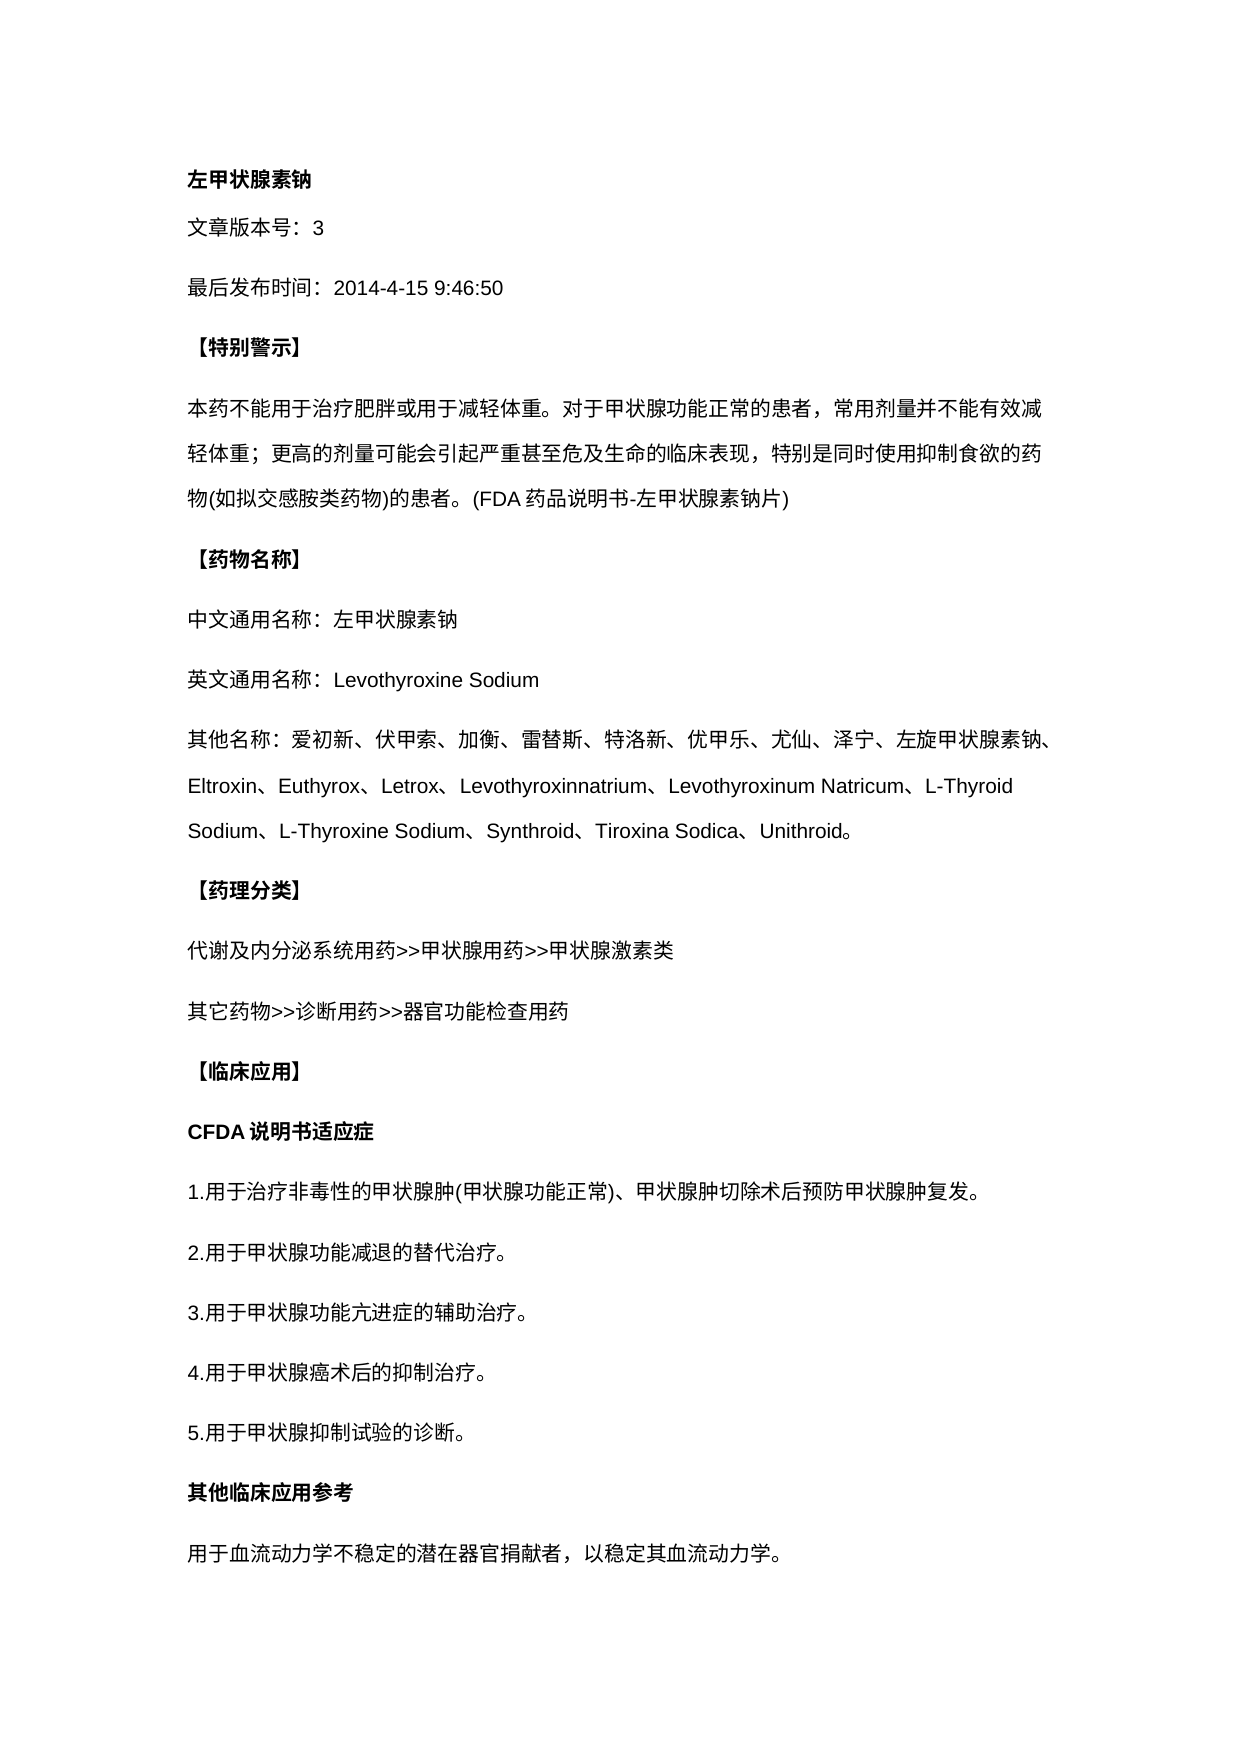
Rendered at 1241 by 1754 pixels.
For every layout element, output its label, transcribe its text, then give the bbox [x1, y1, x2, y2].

text 【临床应用】 [187, 1054, 1053, 1087]
text 英文通用名称：Levothyroxine Sodium [187, 662, 1053, 695]
text 本药不能用于治疗肥胖或用于减轻体重。对于甲状腺功能正常的患者，常用剂量并不能有效减轻体重；更高的剂量可能会引起严重甚至危及生命的临床表现，特别是同时使用抑制食欲的药物(如拟交感胺类药物)的患者。(FDA药品说明书-左甲状腺素钠片) [187, 391, 1053, 514]
text 5.用于甲状腺抑制试验的诊断。 [187, 1415, 1053, 1448]
text 最后发布时间：2014-4-15 9:46:50 [187, 270, 1053, 303]
text 4.用于甲状腺癌术后的抑制治疗。 [187, 1355, 1053, 1388]
text 用于血流动力学不稳定的潜在器官捐献者，以稳定其血流动力学。 [187, 1536, 1053, 1568]
text CFDA说明书适应症 [187, 1114, 1053, 1147]
text 2.用于甲状腺功能减退的替代治疗。 [187, 1235, 1053, 1267]
text 其他名称：爱初新、伏甲索、加衡、雷替斯、特洛新、优甲乐、尤仙、泽宁、左旋甲状腺素钠、Eltroxin、Euthyrox、Letrox、Levothyroxinnatrium、Levothyroxinum Natricum、L-Thyroid Sodium、L-Thyroxine Sodium、Synthroid、Tiroxina Sodica、Unithroid。 [187, 722, 1053, 846]
text 其它药物>>诊断用药>>器官功能检查用药 [187, 994, 1053, 1026]
text 其他临床应用参考 [187, 1476, 1053, 1508]
text 【药物名称】 [187, 542, 1053, 574]
text 3.用于甲状腺功能亢进症的辅助治疗。 [187, 1295, 1053, 1327]
text 【特别警示】 [187, 331, 1053, 363]
text 中文通用名称：左甲状腺素钠 [187, 602, 1053, 634]
text 代谢及内分泌系统用药>>甲状腺用药>>甲状腺激素类 [187, 934, 1053, 966]
text 1.用于治疗非毒性的甲状腺肿(甲状腺功能正常)、甲状腺肿切除术后预防甲状腺肿复发。 [187, 1174, 1053, 1207]
text 文章版本号：3 [187, 210, 1053, 243]
text 左甲状腺素钠 [187, 162, 1053, 194]
text 【药理分类】 [187, 873, 1053, 906]
